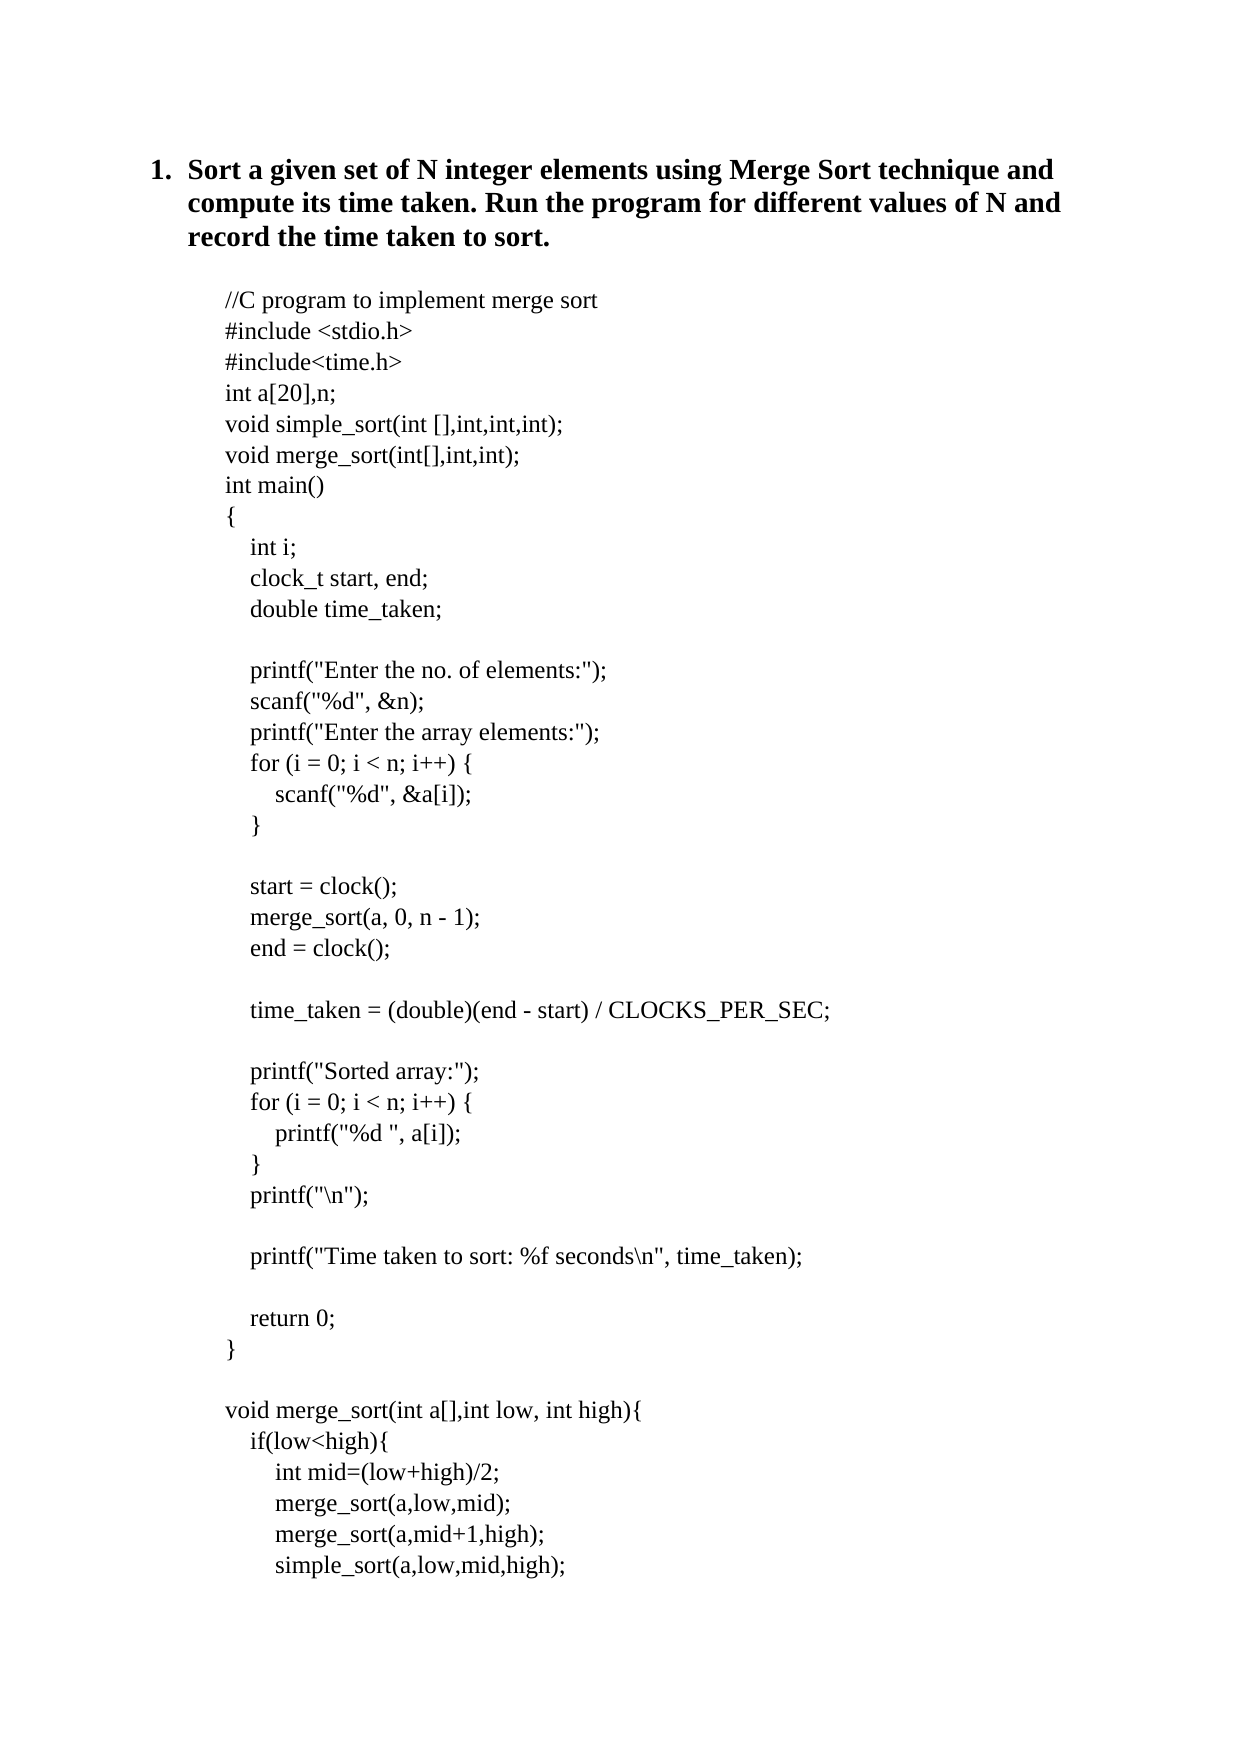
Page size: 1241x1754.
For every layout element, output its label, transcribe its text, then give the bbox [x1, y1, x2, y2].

text merge_sort(a, 0, n - 1); [225, 902, 1090, 931]
text int a[20],n; [225, 378, 1090, 407]
text printf("%d ", a[i]); [225, 1118, 1090, 1147]
text for (i = 0; i < n; i++) { [225, 748, 1090, 777]
text scanf("%d", &n); [225, 686, 1090, 715]
text end = clock(); [225, 933, 1090, 962]
text int main() [225, 471, 1090, 499]
text #include <stdio.h> [225, 316, 1090, 345]
text merge_sort(a,low,mid); [225, 1488, 1090, 1517]
text { [225, 501, 1090, 530]
text start = clock(); [225, 871, 1090, 900]
text merge_sort(a,mid+1,high); [225, 1519, 1090, 1548]
text int i; [225, 532, 1090, 561]
list Sort a given set of N integer elements using Merge Sort technique and compute its time taken. Run the program for different values of N and record the time taken to sort. [150, 152, 1090, 253]
text time_taken = (double)(end - start) / CLOCKS_PER_SEC; [225, 995, 1090, 1023]
text } [225, 810, 1090, 838]
text } [225, 1334, 1090, 1363]
text #include<time.h> [225, 347, 1090, 376]
text double time_taken; [225, 594, 1090, 623]
text } [225, 1149, 1090, 1178]
text return 0; [225, 1303, 1090, 1332]
text printf("Enter the array elements:"); [225, 717, 1090, 746]
text simple_sort(a,low,mid,high); [225, 1550, 1090, 1578]
text void merge_sort(int[],int,int); [225, 440, 1090, 468]
text printf("\n"); [225, 1180, 1090, 1208]
text if(low<high){ [225, 1426, 1090, 1455]
text clock_t start, end; [225, 563, 1090, 592]
text for (i = 0; i < n; i++) { [225, 1087, 1090, 1116]
text void simple_sort(int [],int,int,int); [225, 409, 1090, 438]
text //C program to implement merge sort [225, 286, 1090, 314]
text scanf("%d", &a[i]); [225, 779, 1090, 808]
text void merge_sort(int a[],int low, int high){ [225, 1396, 1090, 1424]
text printf("Sorted array:"); [225, 1056, 1090, 1085]
text printf("Time taken to sort: %f seconds\n", time_taken); [225, 1241, 1090, 1270]
text printf("Enter the no. of elements:"); [225, 656, 1090, 684]
text int mid=(low+high)/2; [225, 1457, 1090, 1486]
